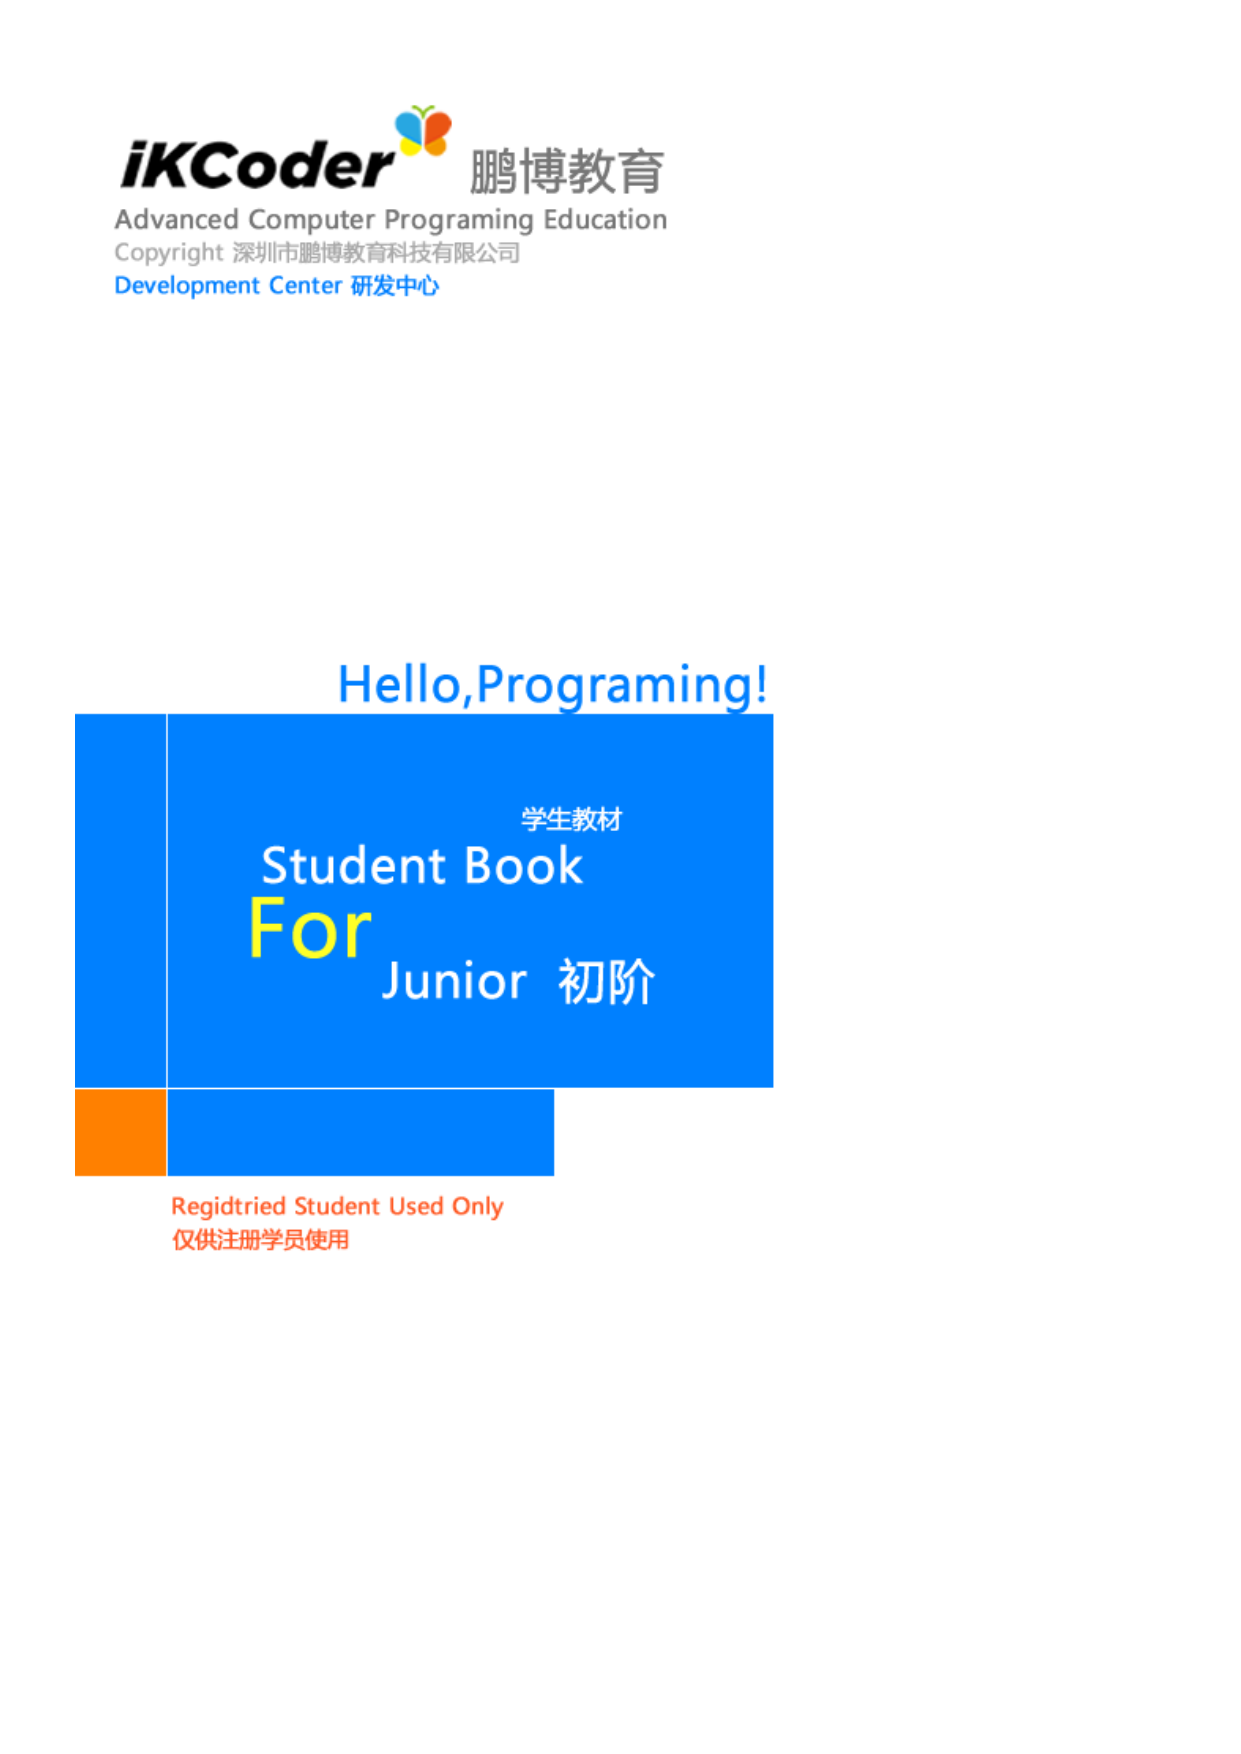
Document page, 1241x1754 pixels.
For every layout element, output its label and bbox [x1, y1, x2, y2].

picture [75, 75, 1179, 1651]
